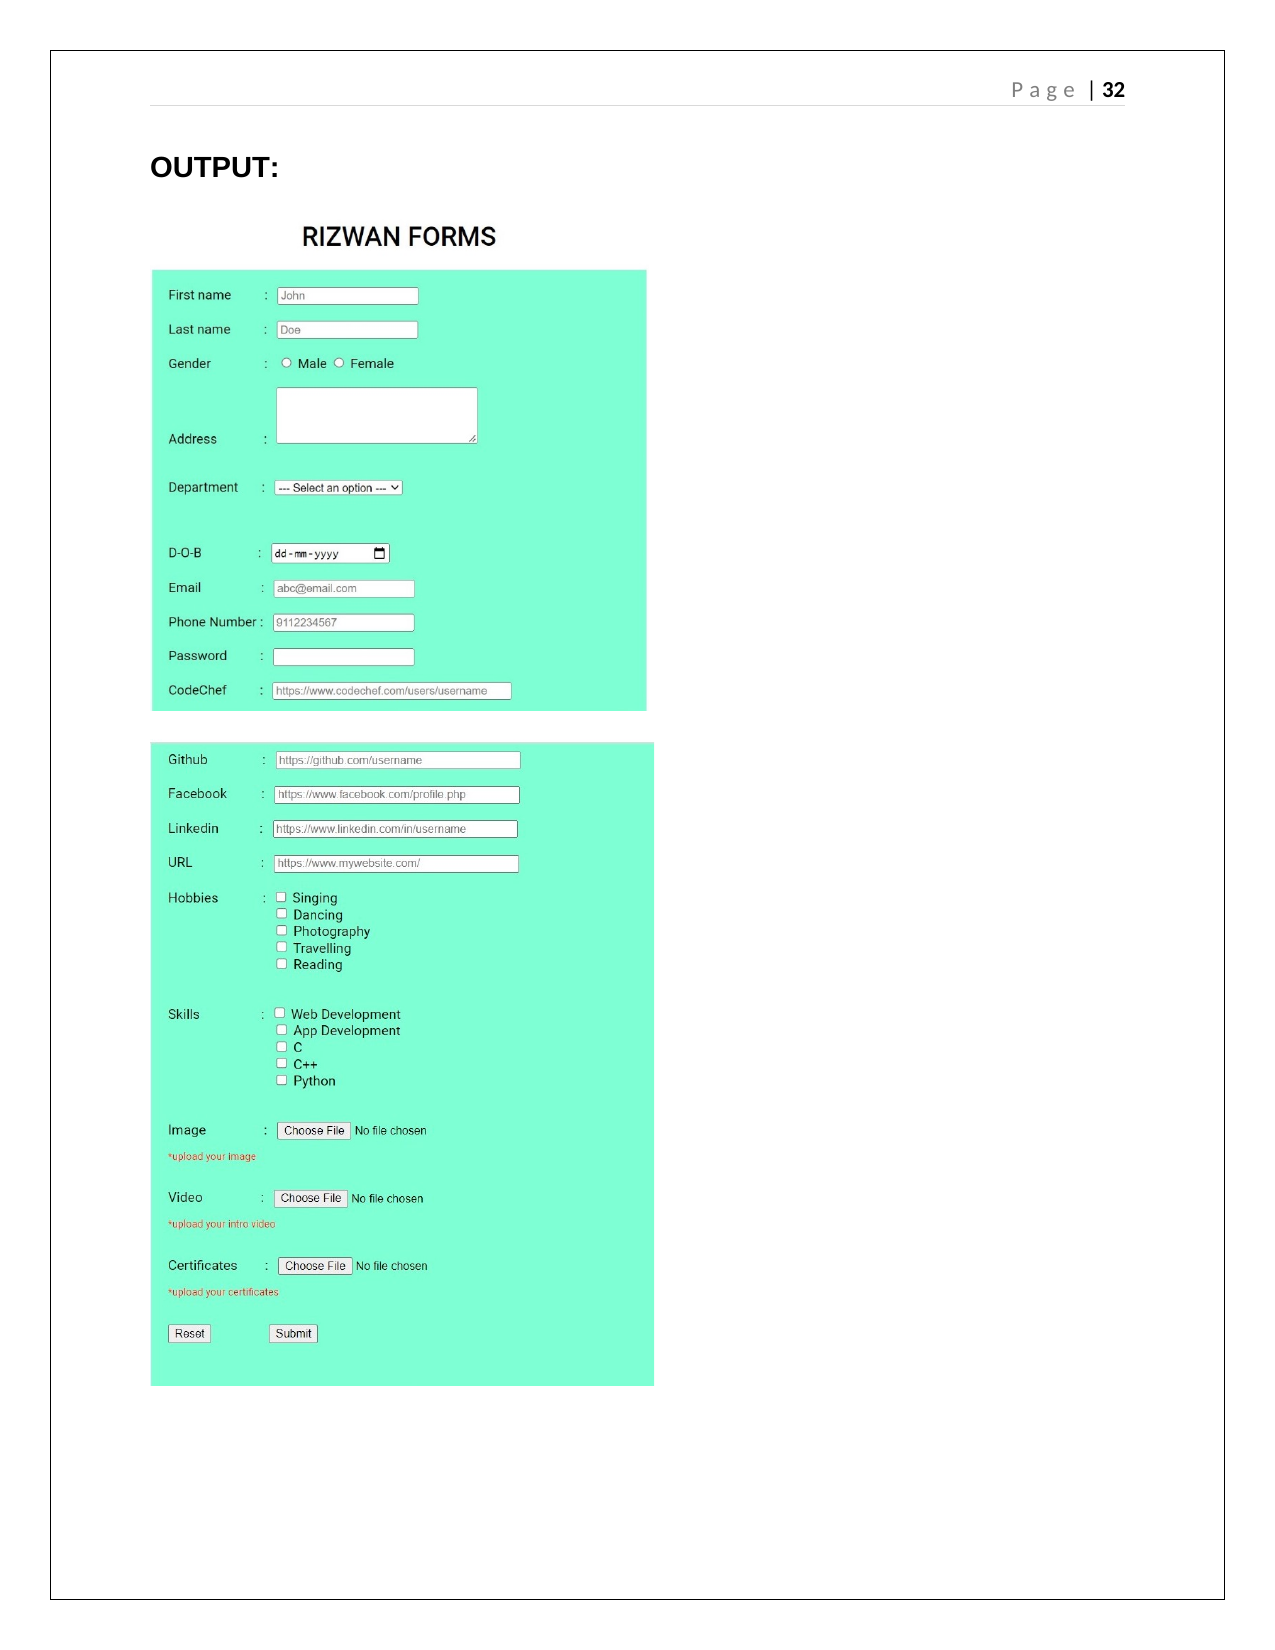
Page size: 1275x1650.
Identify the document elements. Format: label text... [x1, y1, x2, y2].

picture [150, 212, 649, 711]
text OUTPUT: [150, 150, 1125, 183]
picture [150, 739, 655, 1386]
